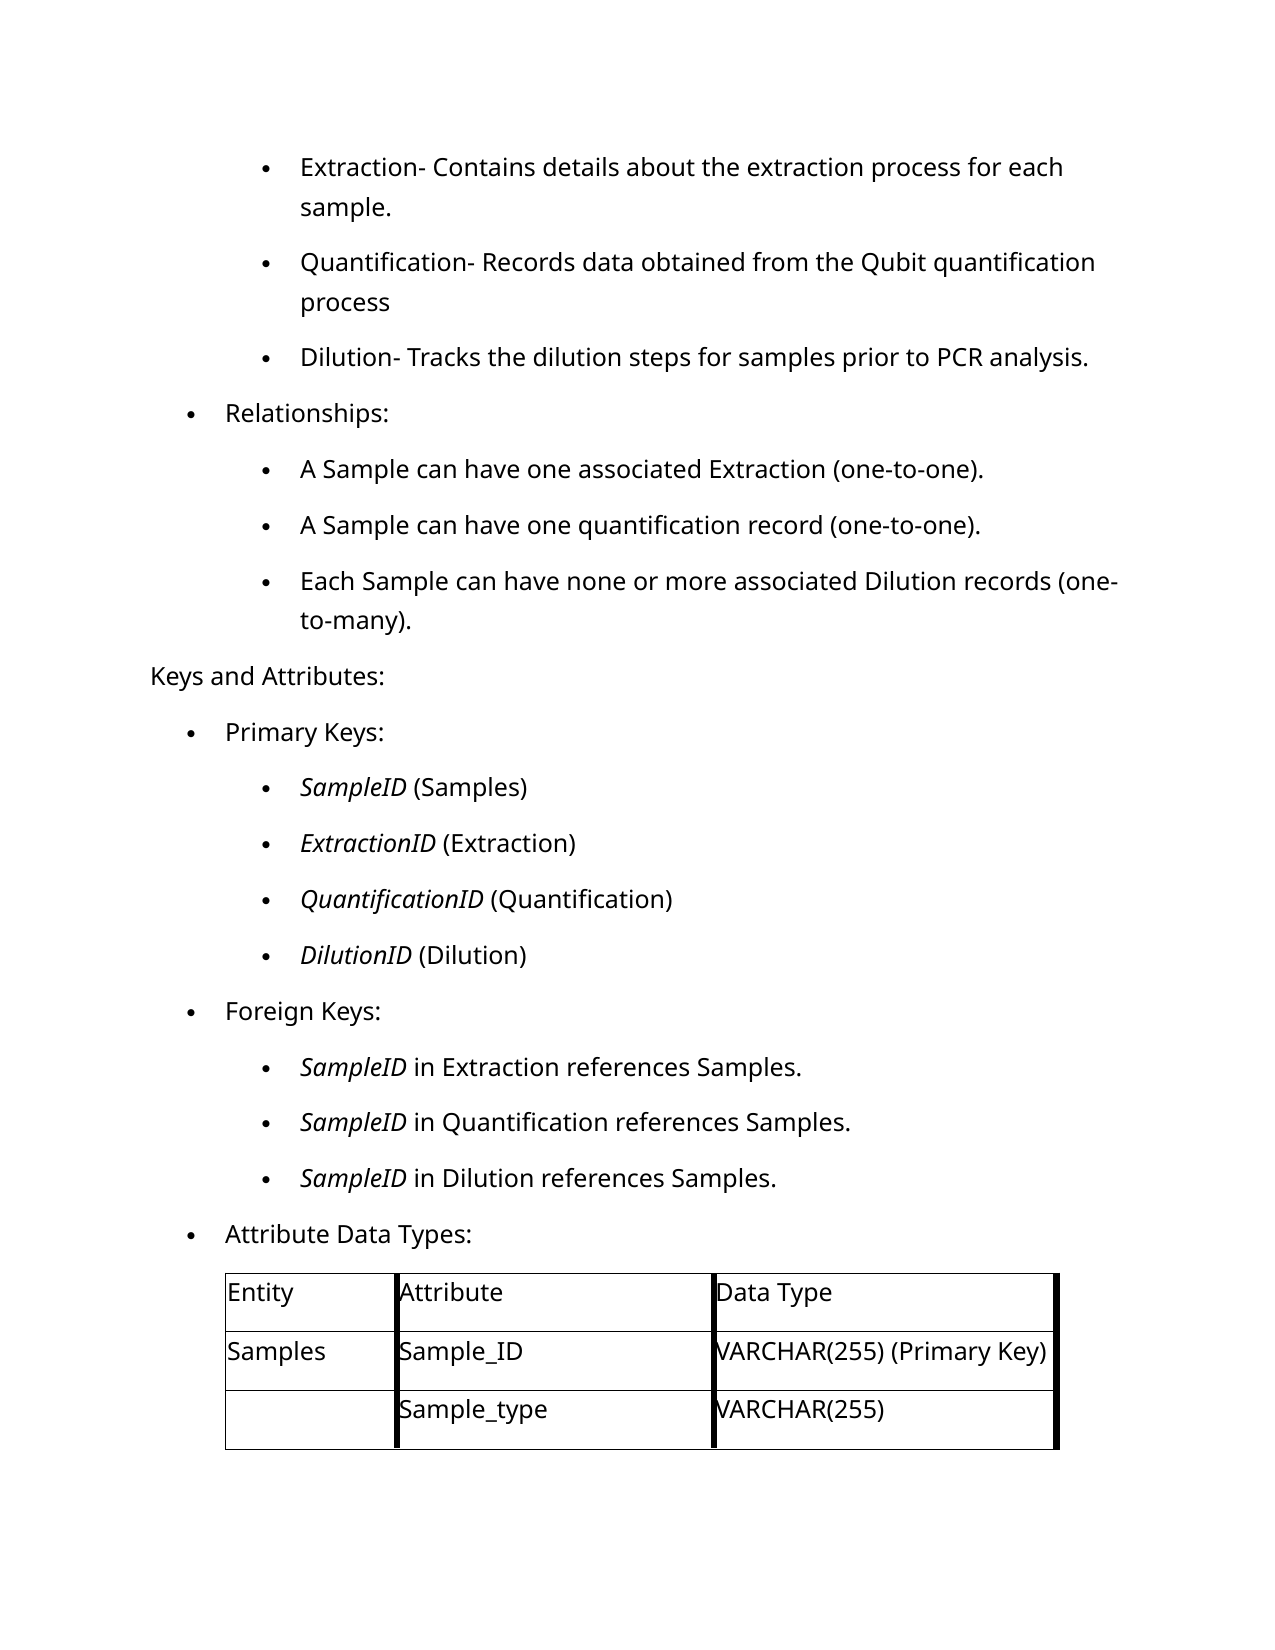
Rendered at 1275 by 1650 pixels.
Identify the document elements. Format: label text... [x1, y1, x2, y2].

list SampleID (Samples) [262, 770, 1125, 804]
list ExtractionID (Extraction) [262, 826, 1125, 860]
list Foreign Keys: [187, 993, 1125, 1027]
list Attribute Data Types: [187, 1217, 1125, 1251]
list Extraction- Contains details about the extraction process for each sample. [262, 150, 1125, 223]
table_cell Samples [226, 1332, 394, 1390]
table_header Entity [226, 1274, 394, 1331]
table_header Attribute [400, 1274, 711, 1331]
list Quantification- Records data obtained from the Qubit quantification process [262, 245, 1125, 318]
table_cell VARCHAR(255) [717, 1391, 1053, 1448]
list Each Sample can have none or more associated Dilution records (one-to-many). [262, 563, 1125, 637]
table_cell VARCHAR(255) (Primary Key) [717, 1332, 1053, 1390]
list SampleID in Dilution references Samples. [262, 1161, 1125, 1195]
list A Sample can have one associated Extraction (one-to-one). [262, 452, 1125, 486]
table_cell [226, 1391, 394, 1448]
list Dilution- Tracks the dilution steps for samples prior to PCR analysis. [262, 340, 1125, 374]
list SampleID in Quantification references Samples. [262, 1105, 1125, 1139]
list Primary Keys: [187, 714, 1125, 748]
table_header Data Type [717, 1274, 1053, 1331]
table_cell Sample_ID [400, 1332, 711, 1390]
list Relationships: [187, 396, 1125, 430]
table_cell Sample_type [400, 1391, 711, 1448]
list DilutionID (Dilution) [262, 937, 1125, 972]
list QuantificationID (Quantification) [262, 882, 1125, 916]
list A Sample can have one quantification record (one-to-one). [262, 507, 1125, 542]
text Keys and Attributes: [150, 658, 1125, 692]
list SampleID in Extraction references Samples. [262, 1049, 1125, 1083]
